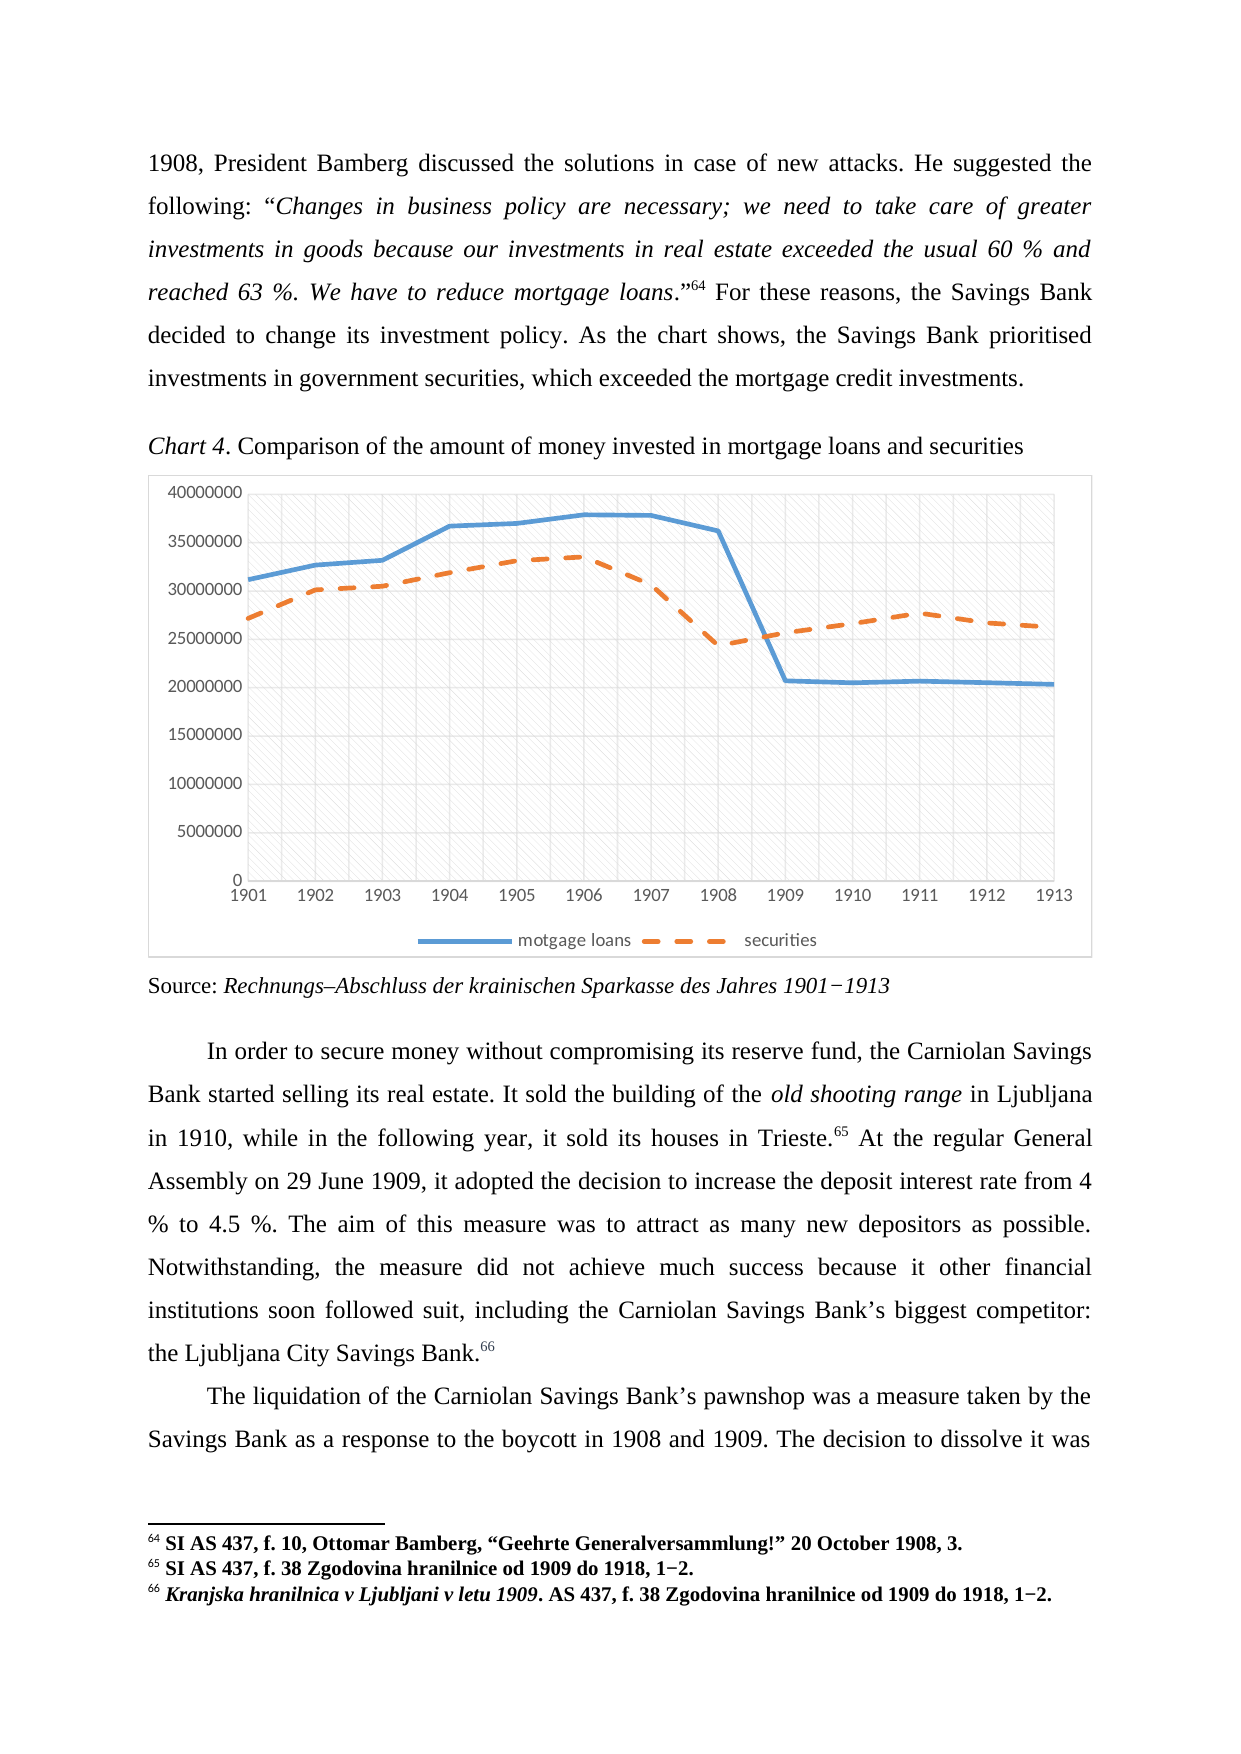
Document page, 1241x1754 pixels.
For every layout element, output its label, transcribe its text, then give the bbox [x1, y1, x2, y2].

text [148, 1381, 1093, 1453]
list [148, 148, 1093, 392]
text Source: Rechnungs–Abschluss der krainischen Sparkasse des Jahres 1901−1913 [148, 972, 1093, 998]
text In order to secure money without compromising its reserve fund, the Carniolan Savings Bank started selling its real estate. It sold the building of the old shooting range in Ljubljana in 1910, while in the following year, it sold its houses in Trieste. At the regular General Assembly on 29 June 1909, it adopted the decision to increase the deposit interest rate from 4 % to 4.5 %. The aim of this measure was to attract as many new depositors as possible. Notwithstanding, the measure did not achieve much success because it other financial institutions soon followed suit, including the Carniolan Savings Bank’s biggest competitor: the Ljubljana City Savings Bank. [148, 1036, 1093, 1367]
text Chart 4. Comparison of the amount of money invested in mortgage loans and securities [148, 431, 1093, 460]
